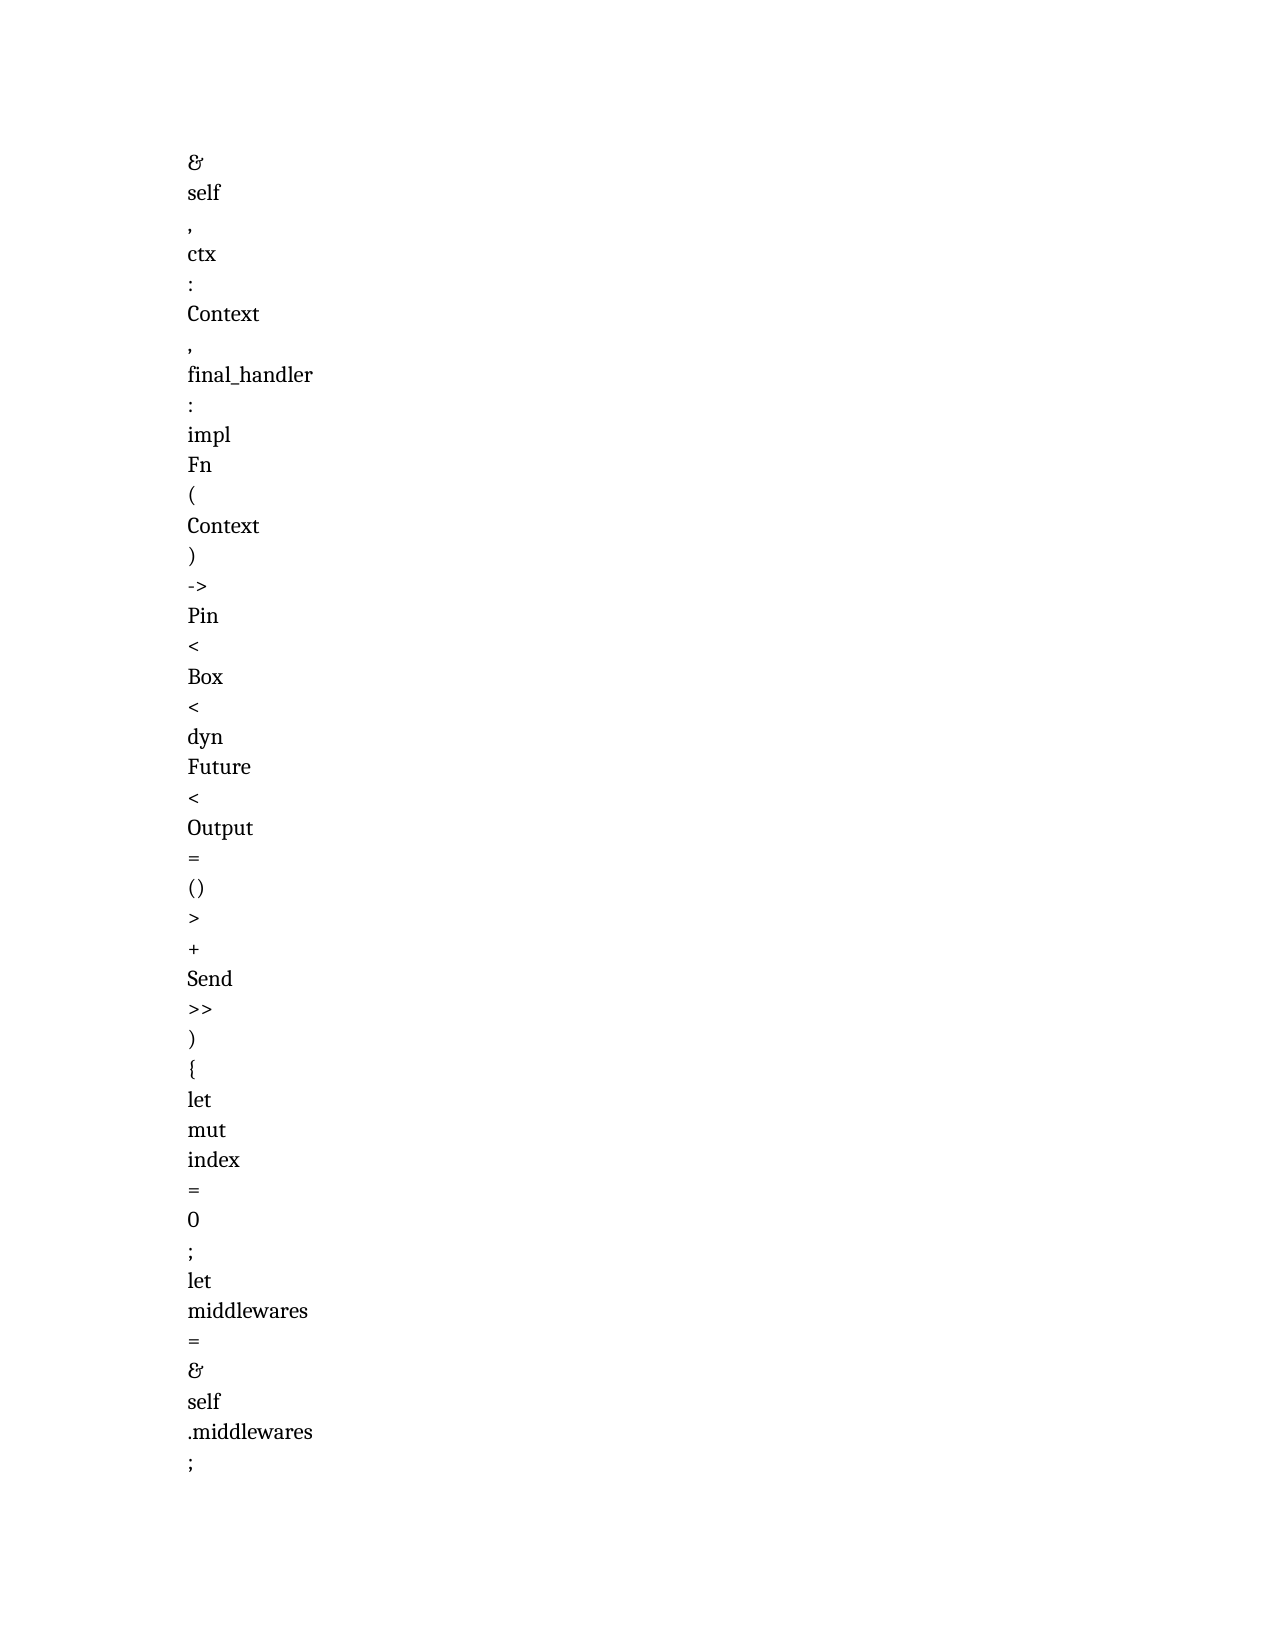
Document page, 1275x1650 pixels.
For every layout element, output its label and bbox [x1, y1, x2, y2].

text [187, 150, 1087, 1475]
